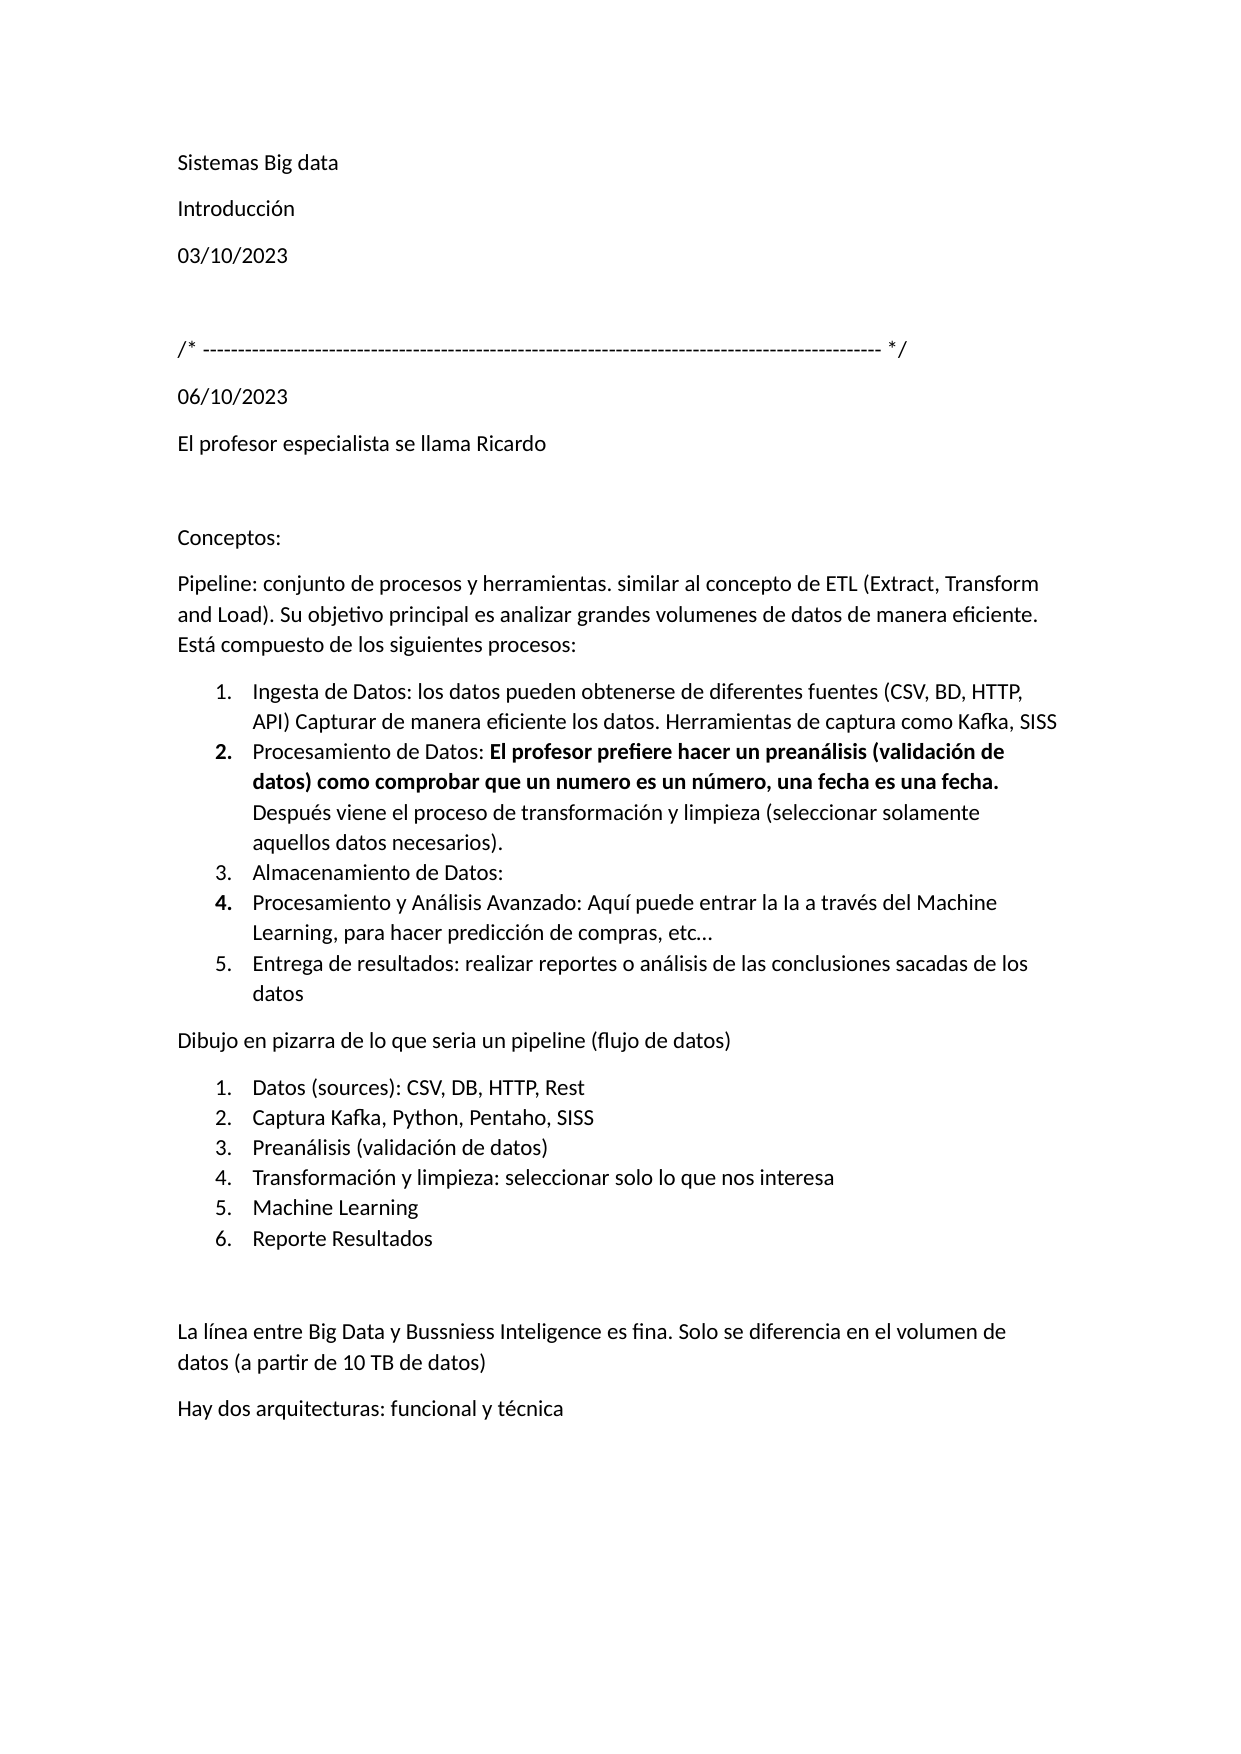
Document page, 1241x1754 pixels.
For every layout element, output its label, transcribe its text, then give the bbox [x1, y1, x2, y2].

text Dibujo en pizarra de lo que seria un pipeline (flujo de datos) [177, 1026, 1063, 1054]
text La línea entre Big Data y Bussniess Inteligence es fina. Solo se diferencia en el volumen de datos (a partir de 10 TB de datos) [177, 1317, 1063, 1376]
list Preanálisis (validación de datos) [215, 1133, 1063, 1161]
text Hay dos arquitecturas: funcional y técnica [177, 1394, 1063, 1422]
text Introducción [177, 194, 1063, 222]
text Sistemas Big data [177, 148, 1063, 176]
list Reporte Resultados [215, 1224, 1063, 1252]
text Conceptos: [177, 523, 1063, 551]
list Machine Learning [215, 1193, 1063, 1221]
text 06/10/2023 [177, 382, 1063, 410]
text 03/10/2023 [177, 241, 1063, 269]
list Captura Kafka, Python, Pentaho, SISS [215, 1103, 1063, 1131]
list Transformación y limpieza: seleccionar solo lo que nos interesa [215, 1163, 1063, 1191]
list Almacenamiento de Datos: [215, 858, 1063, 886]
list Procesamiento de Datos: El profesor prefiere hacer un preanálisis (validación de datos) como comprobar que un numero es un número, una fecha es una fecha. Después viene el proceso de transformación y limpieza (seleccionar solamente aquellos datos necesarios). [215, 737, 1063, 856]
list Ingesta de Datos: los datos pueden obtenerse de diferentes fuentes (CSV, BD, HTTP, API) Capturar de manera eficiente los datos. Herramientas de captura como Kafka, SISS [215, 677, 1063, 735]
text El profesor especialista se llama Ricardo [177, 429, 1063, 457]
text /* ------------------------------------------------------------------------------------------------- */ [177, 335, 1063, 363]
list Datos (sources): CSV, DB, HTTP, Rest [215, 1073, 1063, 1101]
list Entrega de resultados: realizar reportes o análisis de las conclusiones sacadas de los datos [215, 949, 1063, 1007]
text Pipeline: conjunto de procesos y herramientas. similar al concepto de ETL (Extract, Transform and Load). Su objetivo principal es analizar grandes volumenes de datos de manera eficiente. Está compuesto de los siguientes procesos: [177, 569, 1063, 658]
list Procesamiento y Análisis Avanzado: Aquí puede entrar la Ia a través del Machine Learning, para hacer predicción de compras, etc… [215, 888, 1063, 946]
